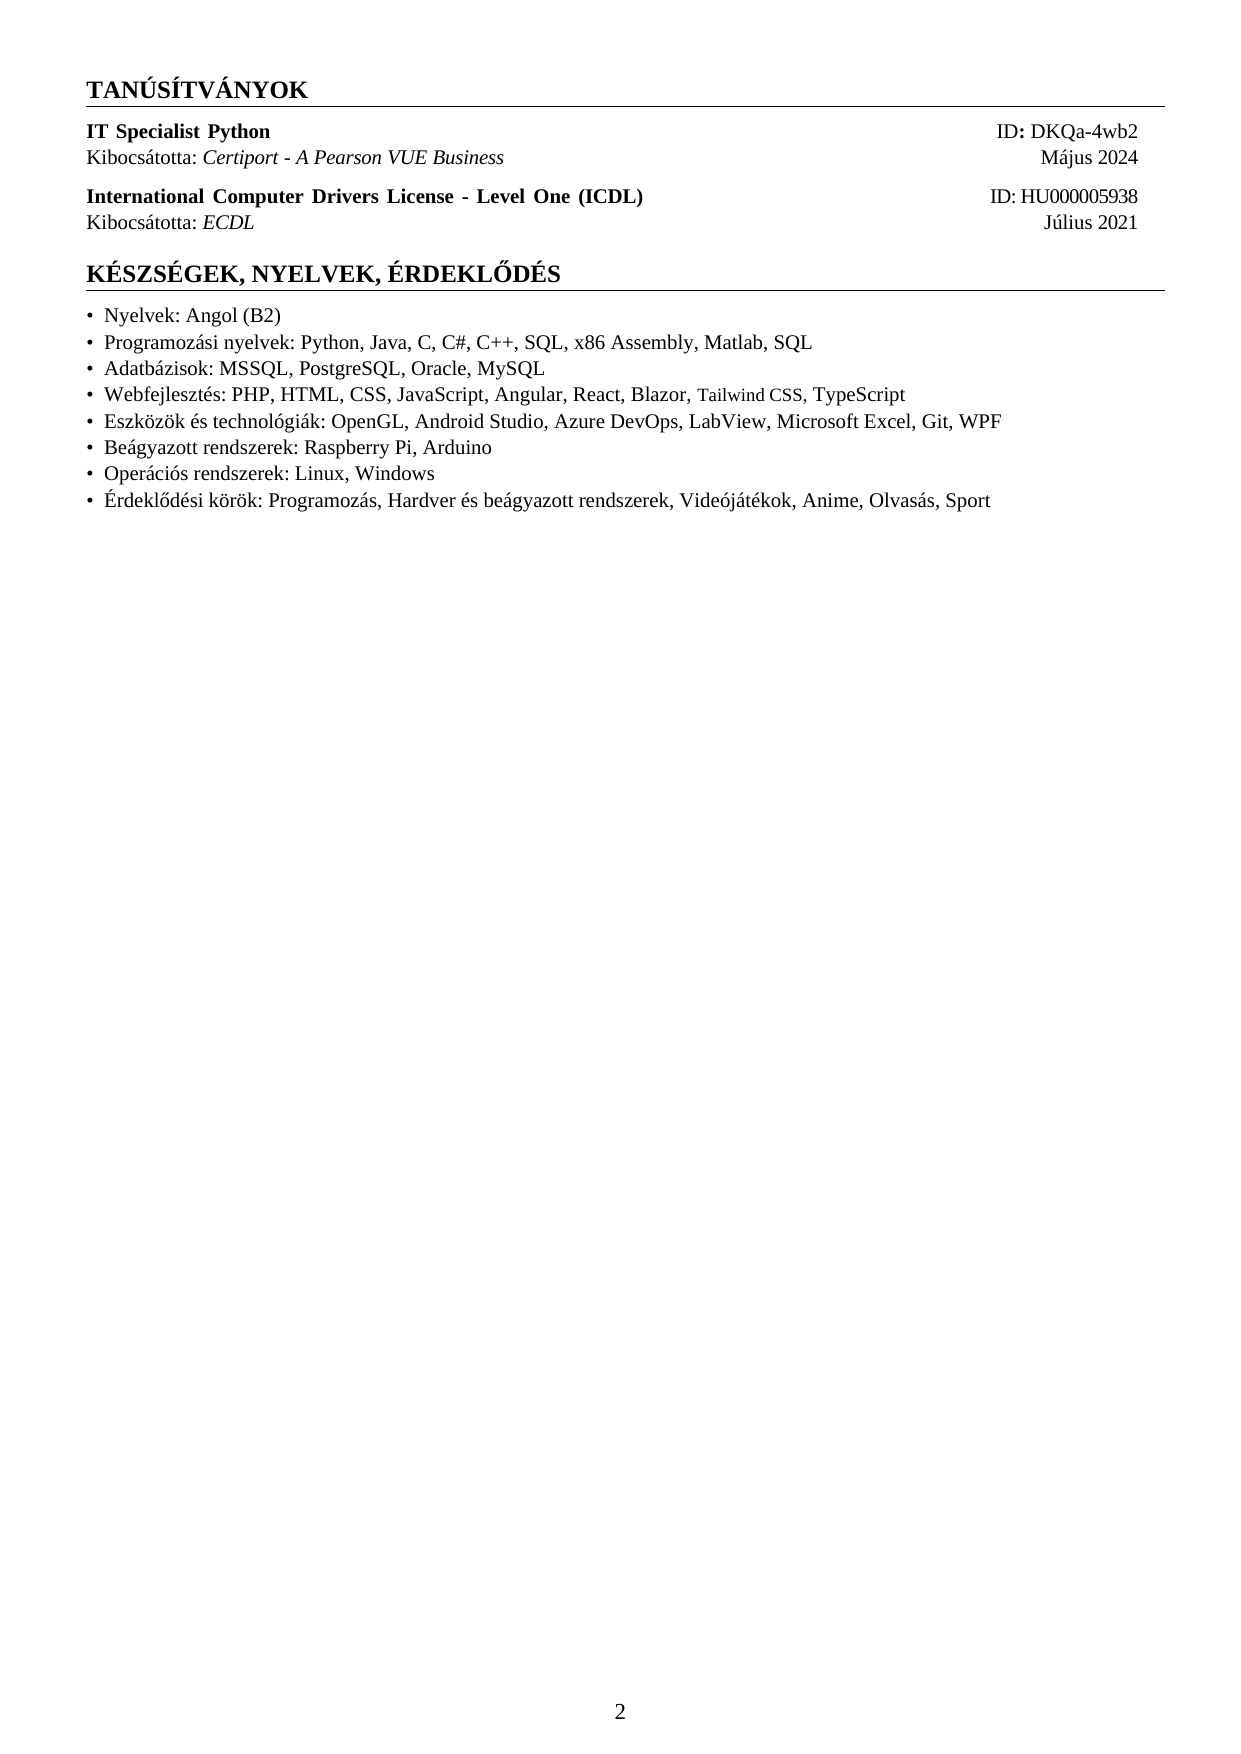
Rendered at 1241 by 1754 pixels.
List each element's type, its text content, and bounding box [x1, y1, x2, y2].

list Eszközök és technológiák: OpenGL, Android Studio, Azure DevOps, LabView, Microsoft Excel, Git, WPF [86, 409, 1165, 433]
subtitle KÉSZSÉGEK, NYELVEK, ÉRDEKLŐDÉS [86, 259, 1165, 290]
list Érdeklődési körök: Programozás, Hardver és beágyazott rendszerek, Videójátékok, Anime, Olvasás, Sport [86, 488, 1165, 512]
text IT Specialist Python ID: DKQa-4wb2 [86, 119, 1165, 143]
list Webfejlesztés: PHP, HTML, CSS, JavaScript, Angular, React, Blazor, Tailwind CSS, TypeScript [86, 382, 1165, 406]
text Kibocsátotta: Certiport - A Pearson VUE Business Május 2024 [86, 145, 1165, 169]
list Programozási nyelvek: Python, Java, C, C#, C++, SQL, x86 Assembly, Matlab, SQL [86, 329, 1165, 354]
text International Computer Drivers License - Level One (ICDL) ID: HU000005938 [86, 184, 1165, 208]
list Nyelvek: Angol (B2) [86, 303, 1165, 327]
list Adatbázisok: MSSQL, PostgreSQL, Oracle, MySQL [86, 356, 1165, 380]
list Operációs rendszerek: Linux, Windows [86, 461, 1165, 485]
text Kibocsátotta: ECDL Július 2021 [86, 210, 1165, 234]
list Beágyazott rendszerek: Raspberry Pi, Arduino [86, 435, 1165, 459]
subtitle TANÚSÍTVÁNYOK [86, 75, 1165, 106]
